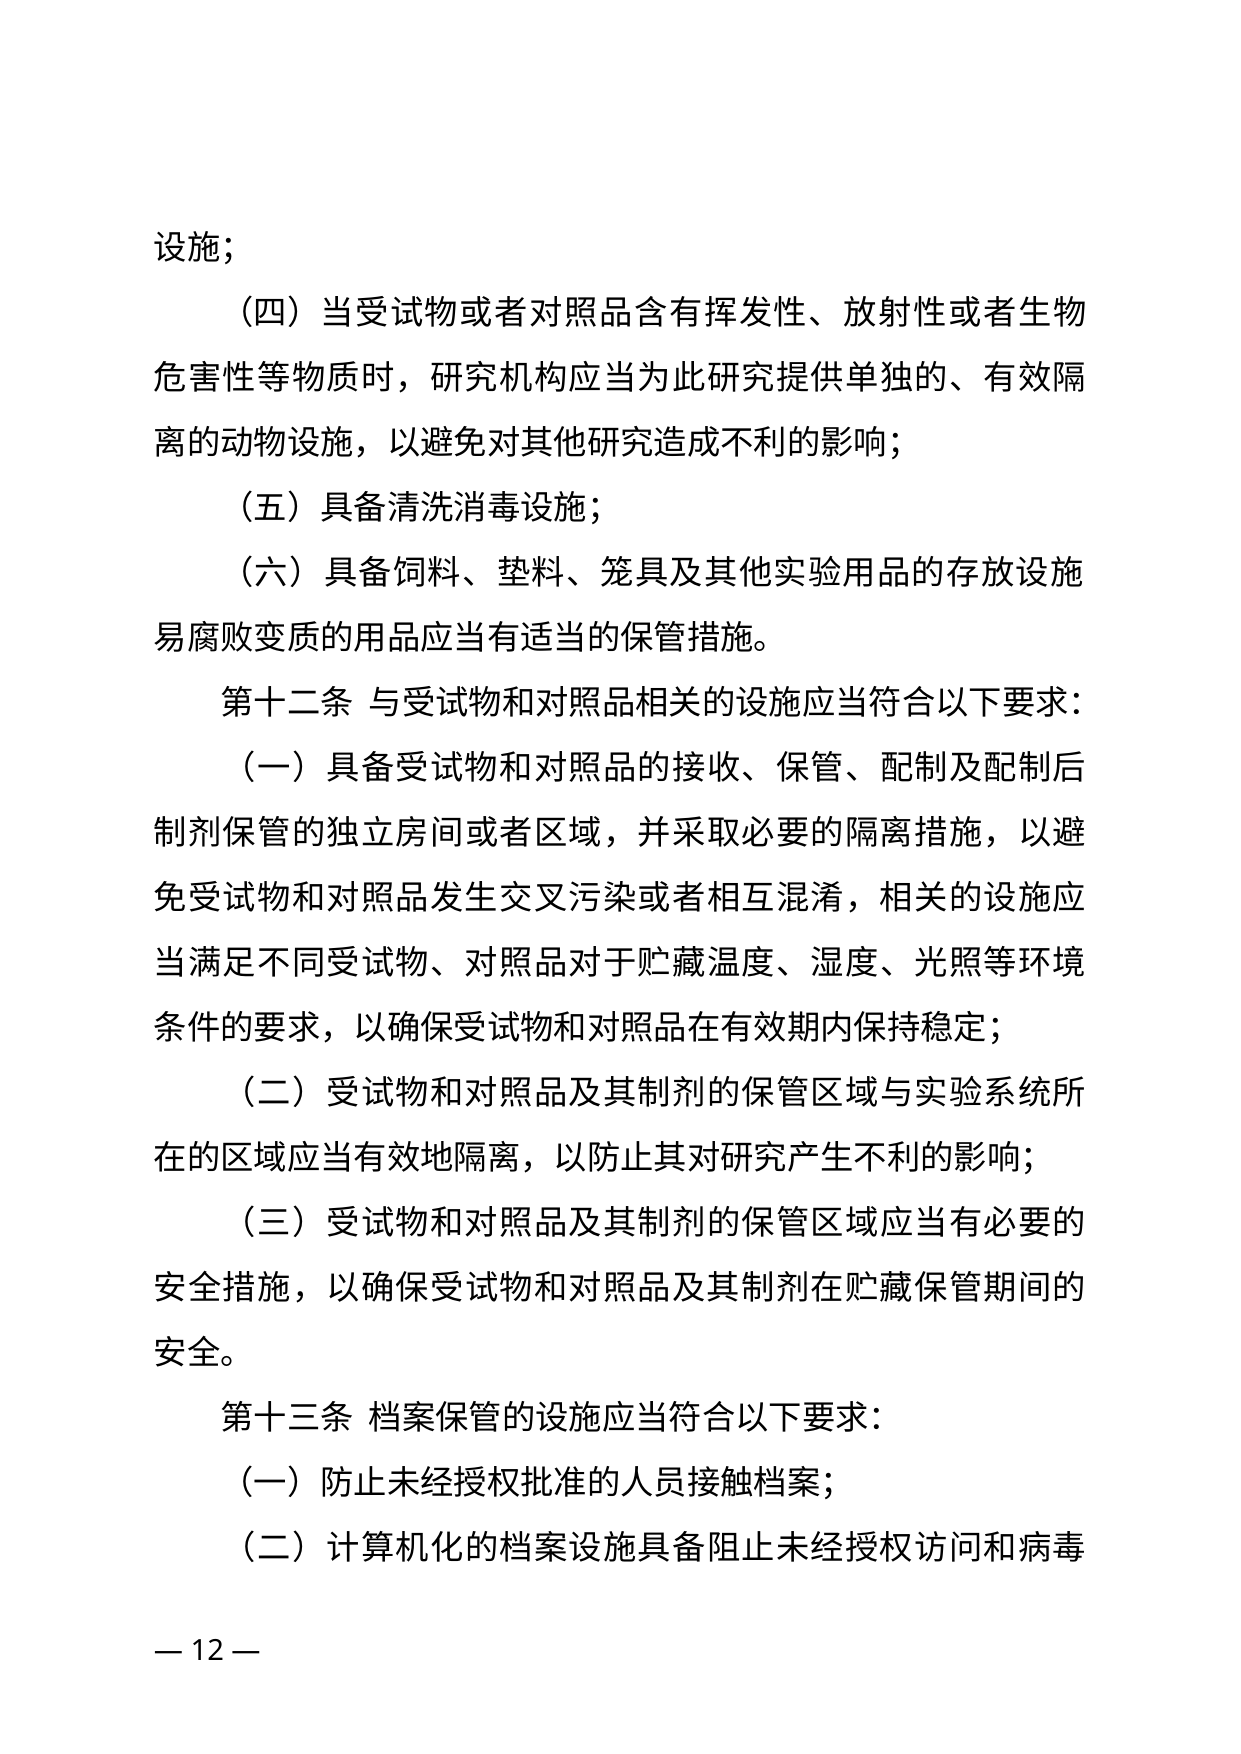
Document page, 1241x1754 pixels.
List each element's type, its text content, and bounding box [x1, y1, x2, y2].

text （一）具备受试物和对照品的接收、保管、配制及配制后制剂保管的独立房间或者区域，并采取必要的隔离措施，以避免受试物和对照品发生交叉污染或者相互混淆，相关的设施应当满足不同受试物、对照品对于贮藏温度、湿度、光照等环境条件的要求，以确保受试物和对照品在有效期内保持稳定； [153, 732, 1087, 1057]
list （六）具备饲料、垫料、笼具及其他实验用品的存放设施，易腐败变质的用品应当有适当的保管措施。 [153, 537, 1087, 667]
text （三）受试物和对照品及其制剂的保管区域应当有必要的安全措施，以确保受试物和对照品及其制剂在贮藏保管期间的安全。 [153, 1187, 1087, 1382]
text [153, 1512, 1087, 1577]
list 具备清洗消毒设施； [153, 472, 1087, 537]
list 当受试物或者对照品含有挥发性、放射性或者生物危害性等物质时，研究机构应当为此研究提供单独的、有效隔离的动物设施，以避免对其他研究造成不利的影响； [153, 277, 1087, 472]
text 第十三条 档案保管的设施应当符合以下要求： [153, 1382, 1087, 1447]
text 第十二条 与受试物和对照品相关的设施应当符合以下要求： [153, 667, 1087, 732]
text （二）受试物和对照品及其制剂的保管区域与实验系统所在的区域应当有效地隔离，以防止其对研究产生不利的影响； [153, 1057, 1087, 1187]
text （一）防止未经授权批准的人员接触档案； [153, 1447, 1087, 1512]
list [153, 212, 1087, 277]
